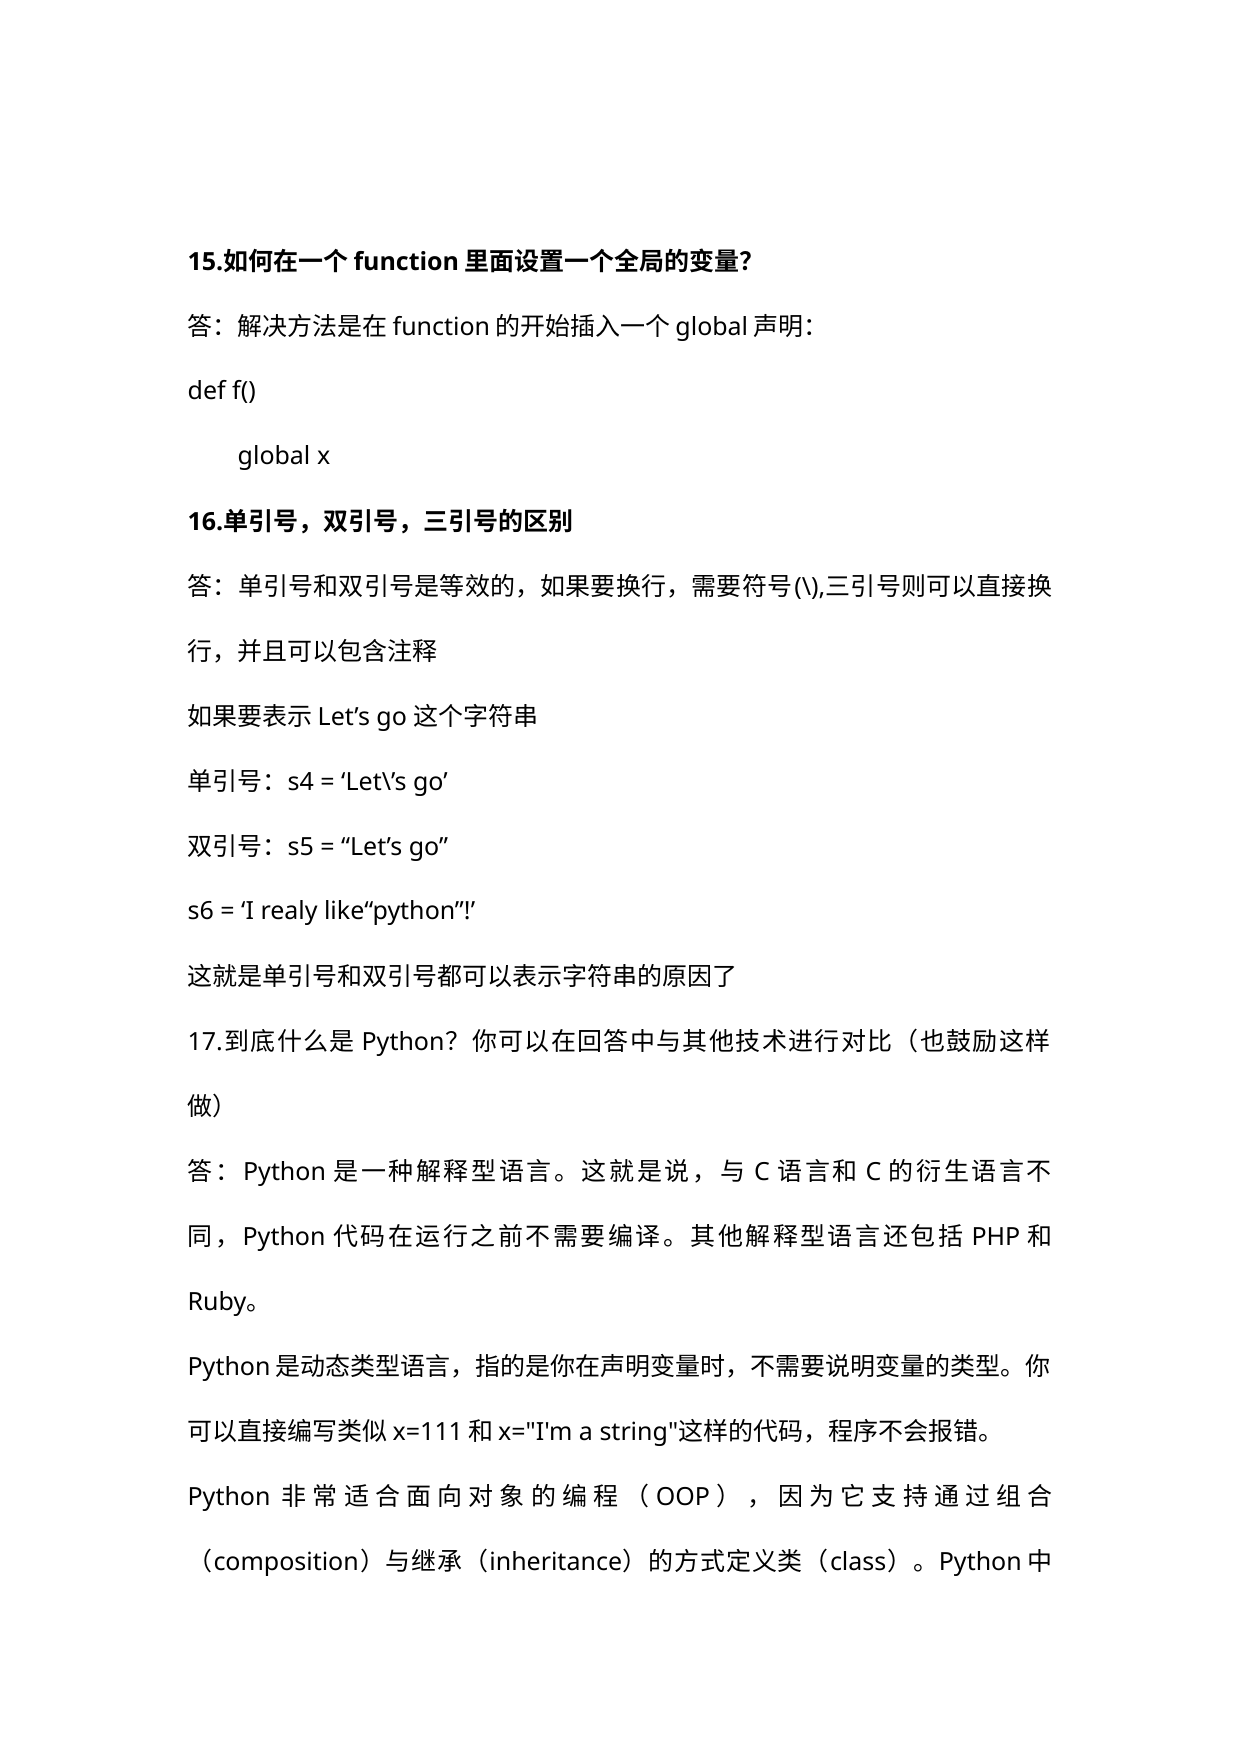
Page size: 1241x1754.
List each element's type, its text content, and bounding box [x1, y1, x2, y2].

text 答：解决方法是在function的开始插入一个global声明： [187, 292, 1053, 357]
text def f() [187, 357, 1053, 422]
text global x [187, 422, 1053, 487]
text 双引号：s5 = “Let’s go” [187, 812, 1053, 877]
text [187, 1462, 1053, 1592]
text 15.如何在一个function里面设置一个全局的变量？ [187, 227, 1053, 292]
text 单引号：s4 = ‘Let\’s go’ [187, 747, 1053, 812]
text 17.到底什么是Python？你可以在回答中与其他技术进行对比（也鼓励这样做） [187, 1007, 1053, 1137]
text Python是动态类型语言，指的是你在声明变量时，不需要说明变量的类型。你可以直接编写类似x=111和x="I'm a string"这样的代码，程序不会报错。 [187, 1332, 1053, 1462]
text 如果要表示Let’s go 这个字符串 [187, 682, 1053, 747]
text 16.单引号，双引号，三引号的区别 [187, 487, 1053, 552]
text 答：Python是一种解释型语言。这就是说，与C语言和C的衍生语言不同，Python代码在运行之前不需要编译。其他解释型语言还包括PHP和Ruby。 [187, 1137, 1053, 1332]
text 答：单引号和双引号是等效的，如果要换行，需要符号(\),三引号则可以直接换行，并且可以包含注释 [187, 552, 1053, 682]
text s6 = ‘I realy like“python”!’ [187, 877, 1053, 942]
text 这就是单引号和双引号都可以表示字符串的原因了 [187, 942, 1053, 1007]
